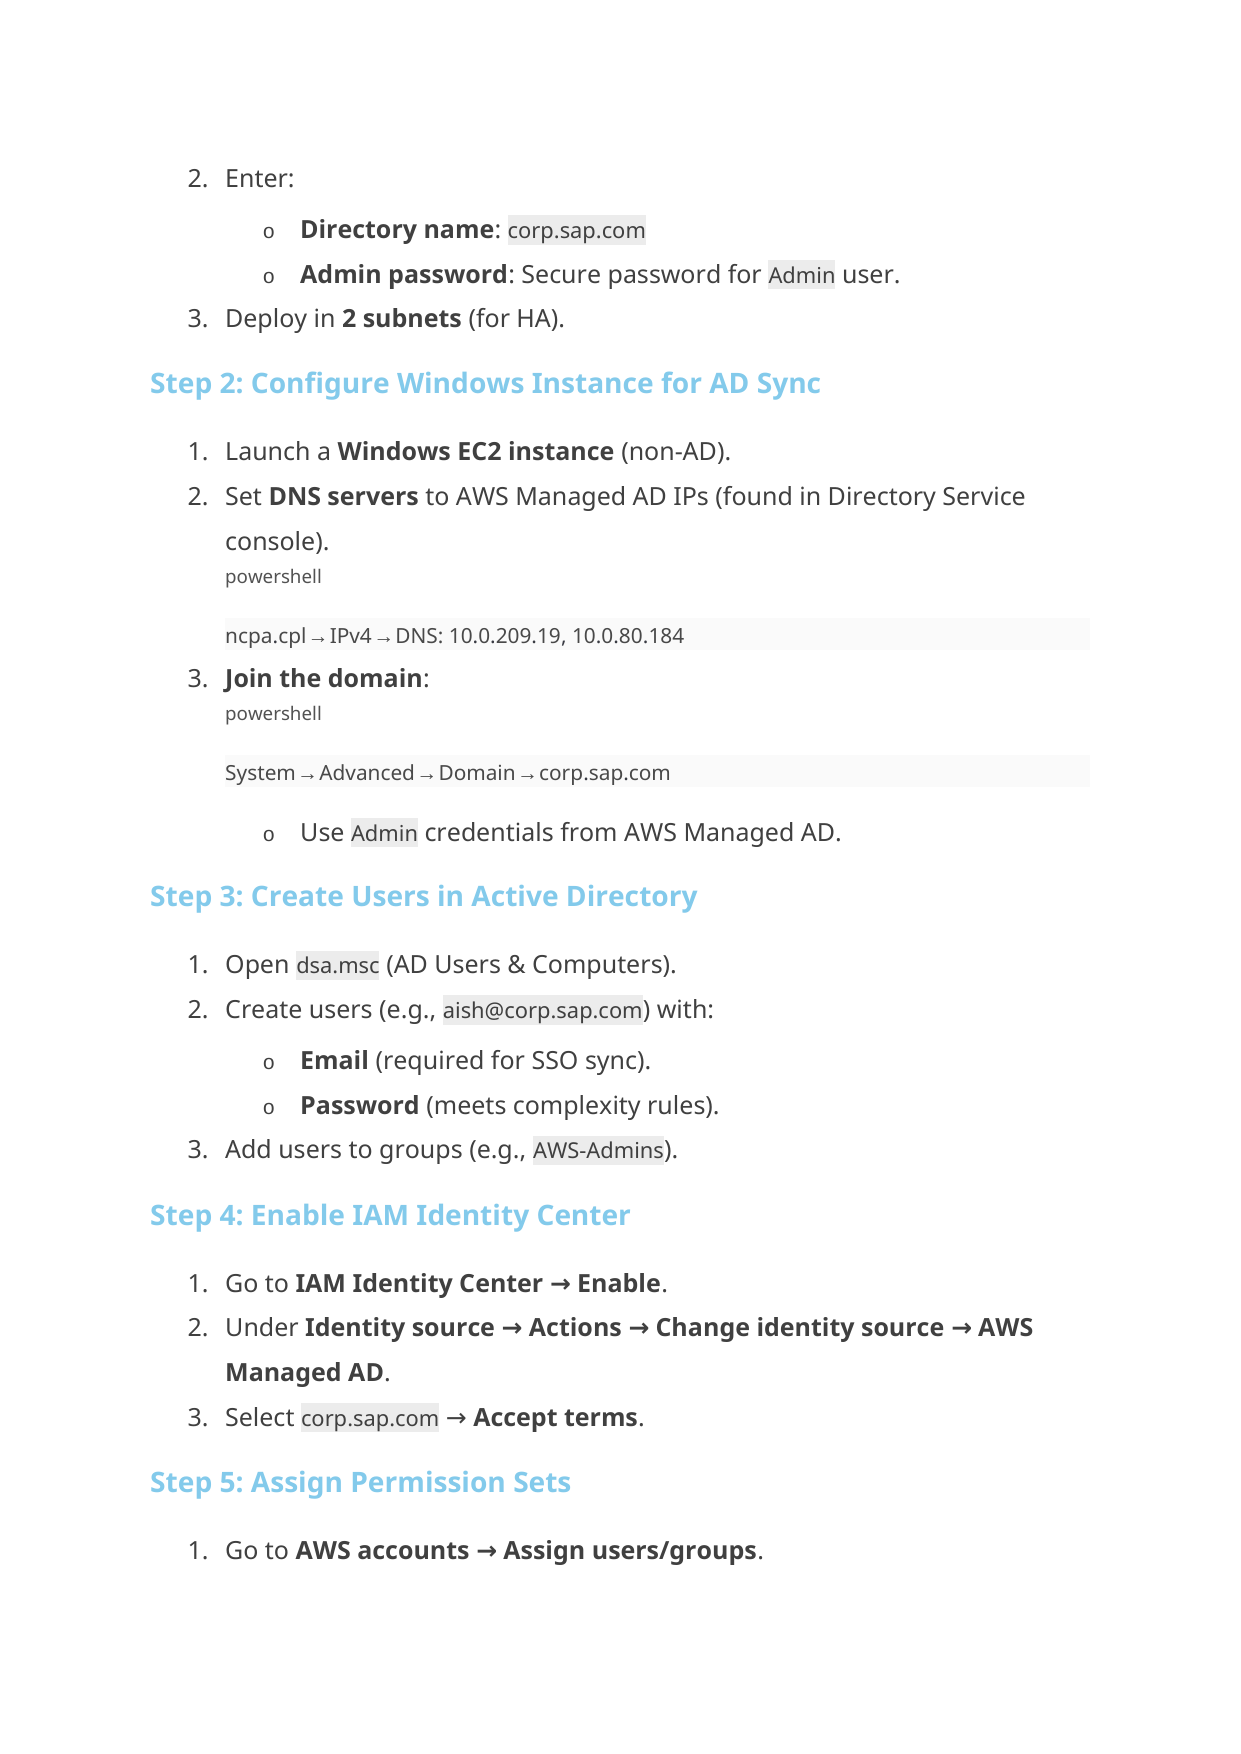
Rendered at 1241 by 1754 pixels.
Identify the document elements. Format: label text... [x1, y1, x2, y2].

list Join the domain: [187, 650, 1090, 694]
list Create users (e.g., aish@corp.sap.com) with: [187, 981, 1090, 1026]
list Open dsa.msc (AD Users & Computers). [187, 937, 1090, 981]
list Go to IAM Identity Center → Enable. [187, 1254, 1090, 1299]
list Select corp.sap.com → Accept terms. [187, 1389, 1090, 1433]
list Admin password: Secure password for Admin user. [262, 246, 1090, 290]
list Directory name: corp.sap.com [262, 201, 1090, 246]
list Add users to groups (e.g., AWS-Admins). [187, 1122, 1090, 1166]
text System → Advanced → Domain → corp.sap.com [225, 755, 1090, 787]
list Use Admin credentials from AWS Managed AD. [262, 803, 1090, 848]
list Enter: [187, 150, 1090, 195]
text Step 3: Create Users in Active Directory [150, 877, 1090, 915]
list Email (required for SSO sync). [262, 1032, 1090, 1077]
text ncpa.cpl → IPv4 → DNS: 10.0.209.19, 10.0.80.184 [225, 618, 1090, 650]
list Password (meets complexity rules). [262, 1077, 1090, 1122]
list Deploy in 2 subnets (for HA). [187, 290, 1090, 335]
text Step 5: Assign Permission Sets [150, 1462, 1090, 1500]
list Under Identity source → Actions → Change identity source → AWS Managed AD. [187, 1299, 1090, 1389]
text powershell [225, 564, 1090, 589]
text Step 4: Enable IAM Identity Center [150, 1195, 1090, 1233]
list Go to AWS accounts → Assign users/groups. [187, 1522, 1090, 1566]
list Set DNS servers to AWS Managed AD IPs (found in Directory Service console). [187, 468, 1090, 557]
text Step 2: Configure Windows Instance for AD Sync [150, 363, 1090, 402]
list Launch a Windows EC2 instance (non-AD). [187, 423, 1090, 468]
text powershell [225, 701, 1090, 726]
